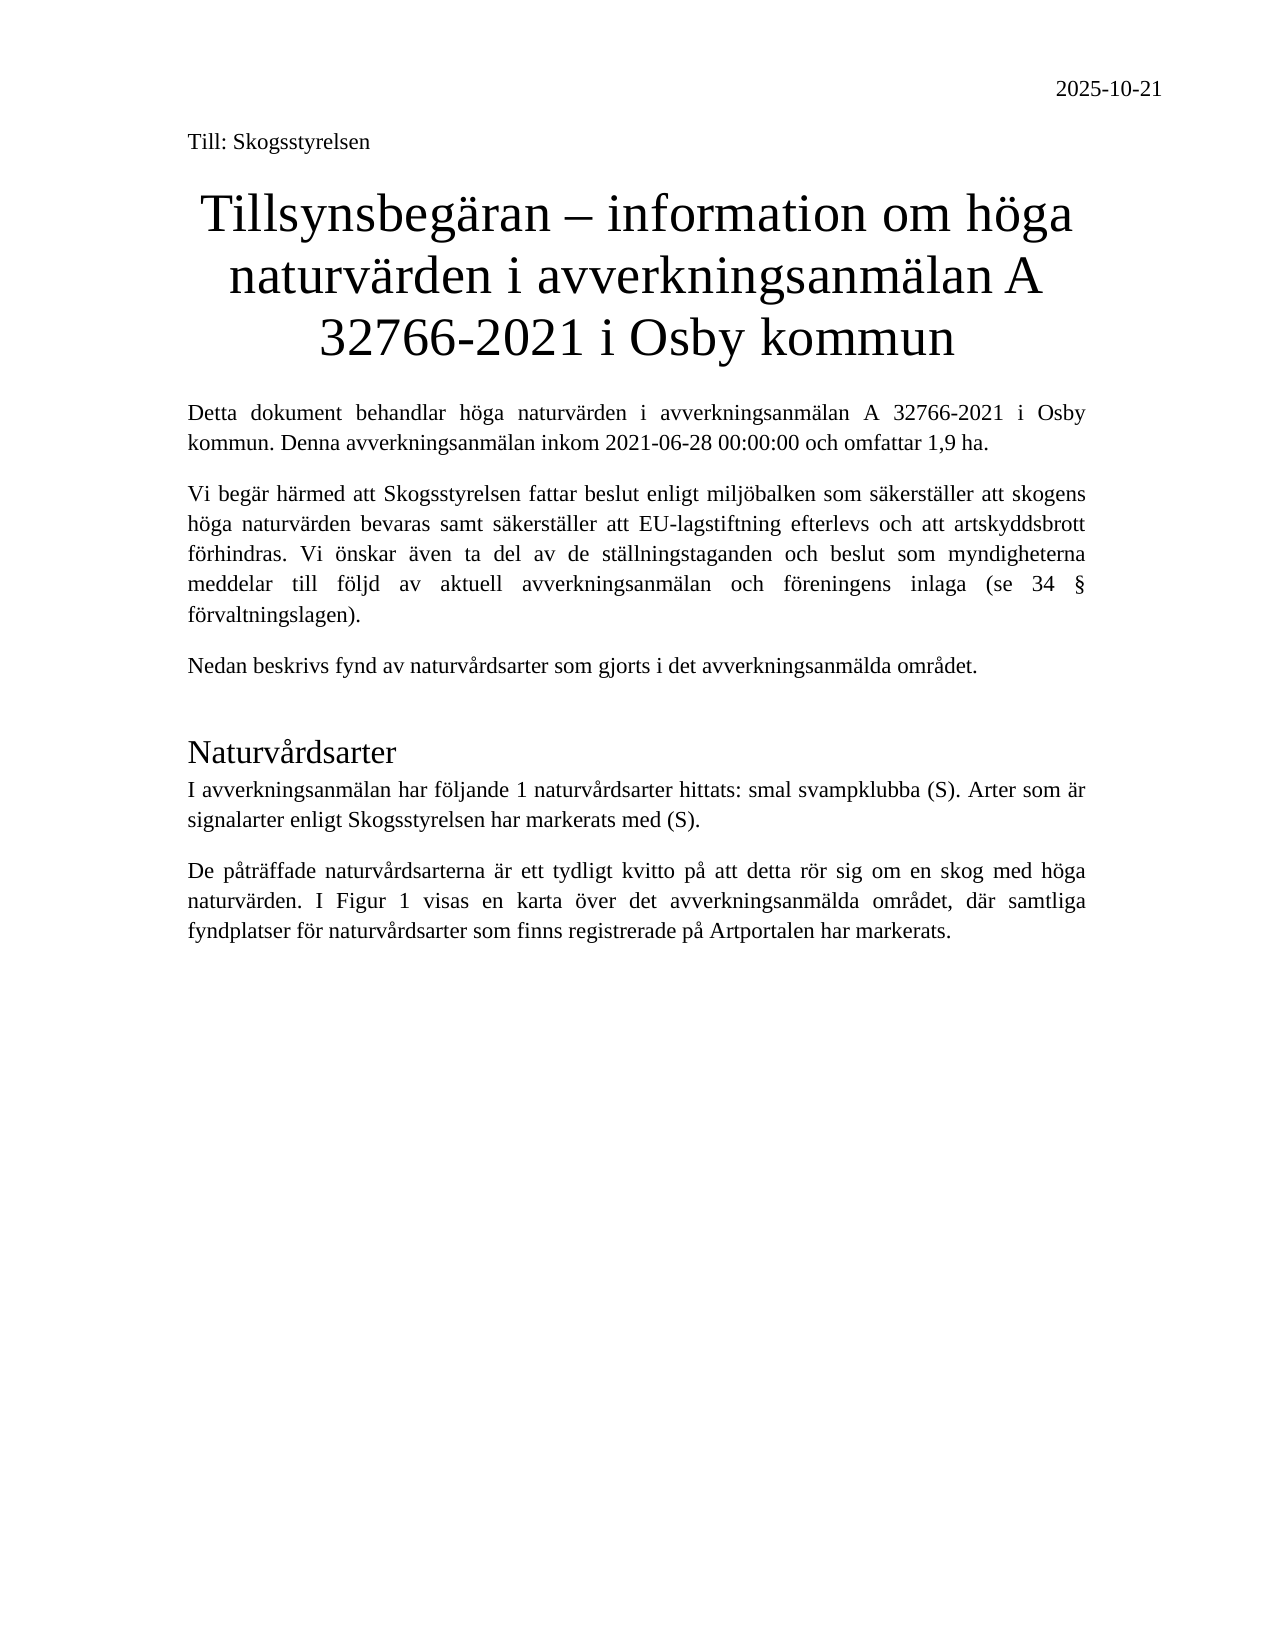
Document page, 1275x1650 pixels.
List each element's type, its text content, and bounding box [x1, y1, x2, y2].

title Tillsynsbegäran – information om höga naturvärden i avverkningsanmälan A 32766-2021 i Osby kommun [187, 180, 1087, 367]
text Nedan beskrivs fynd av naturvårdsarter som gjorts i det avverkningsanmälda området. [187, 652, 1087, 678]
text Detta dokument behandlar höga naturvärden i avverkningsanmälan A 32766-2021 i Osby kommun. Denna avverkningsanmälan inkom 2021-06-28 00:00:00 och omfattar 1,9 ha. [187, 398, 1087, 455]
subtitle Naturvårdsarter [187, 732, 1087, 770]
text De påträffade naturvårdsarterna är ett tydligt kvitto på att detta rör sig om en skog med höga naturvärden. I Figur 1 visas en karta över det avverkningsanmälda området, där samtliga fyndplatser för naturvårdsarter som finns registrerade på Artportalen har markerats. [187, 857, 1087, 944]
text I avverkningsanmälan har följande 1 naturvårdsarter hittats: smal svampklubba (S). Arter som är signalarter enligt Skogsstyrelsen har markerats med (S). [187, 776, 1087, 832]
text Vi begär härmed att Skogsstyrelsen fattar beslut enligt miljöbalken som säkerställer att skogens höga naturvärden bevaras samt säkerställer att EU-lagstiftning efterlevs och att artskyddsbrott förhindras. Vi önskar även ta del av de ställningstaganden och beslut som myndigheterna meddelar till följd av aktuell avverkningsanmälan och föreningens inlaga (se 34 § förvaltningslagen). [187, 480, 1087, 627]
